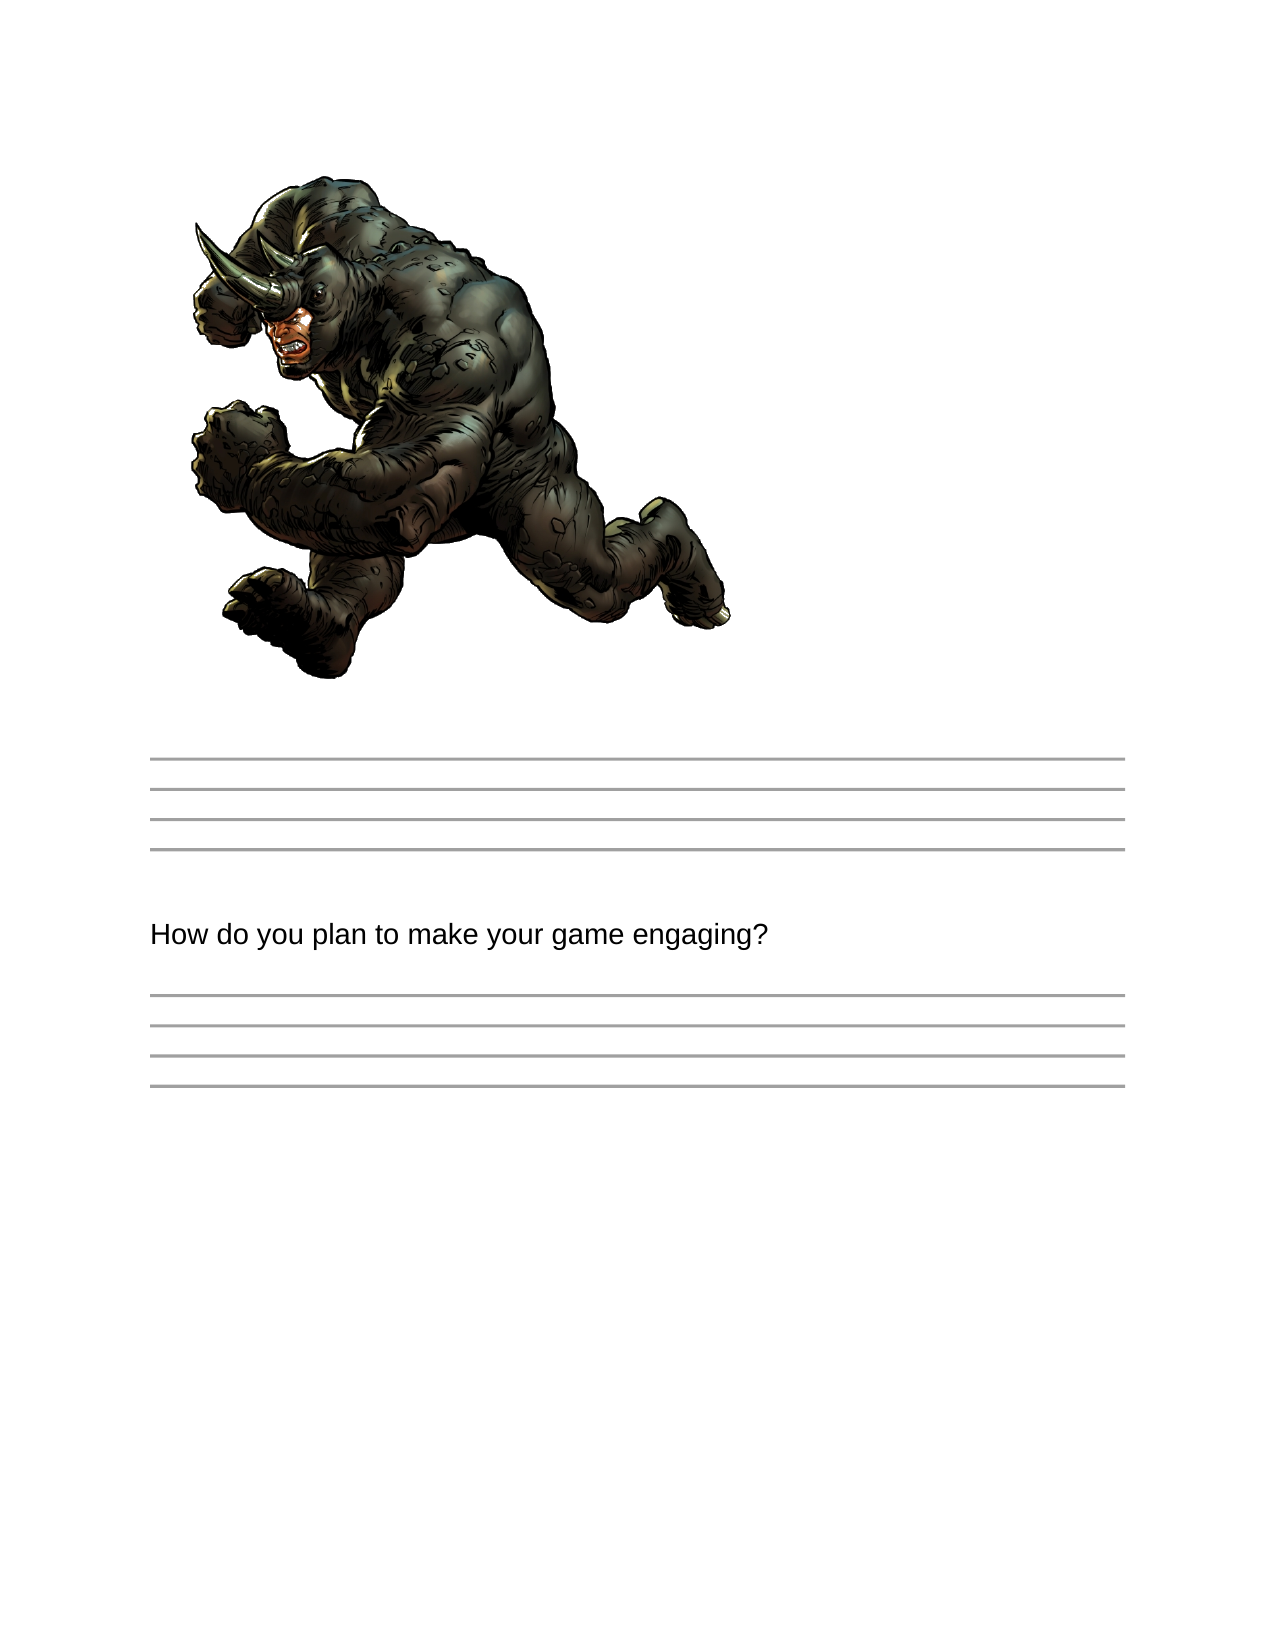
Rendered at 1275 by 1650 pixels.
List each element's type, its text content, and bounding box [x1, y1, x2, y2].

picture [150, 150, 771, 754]
text How do you plan to make your game engaging? [150, 917, 1125, 951]
